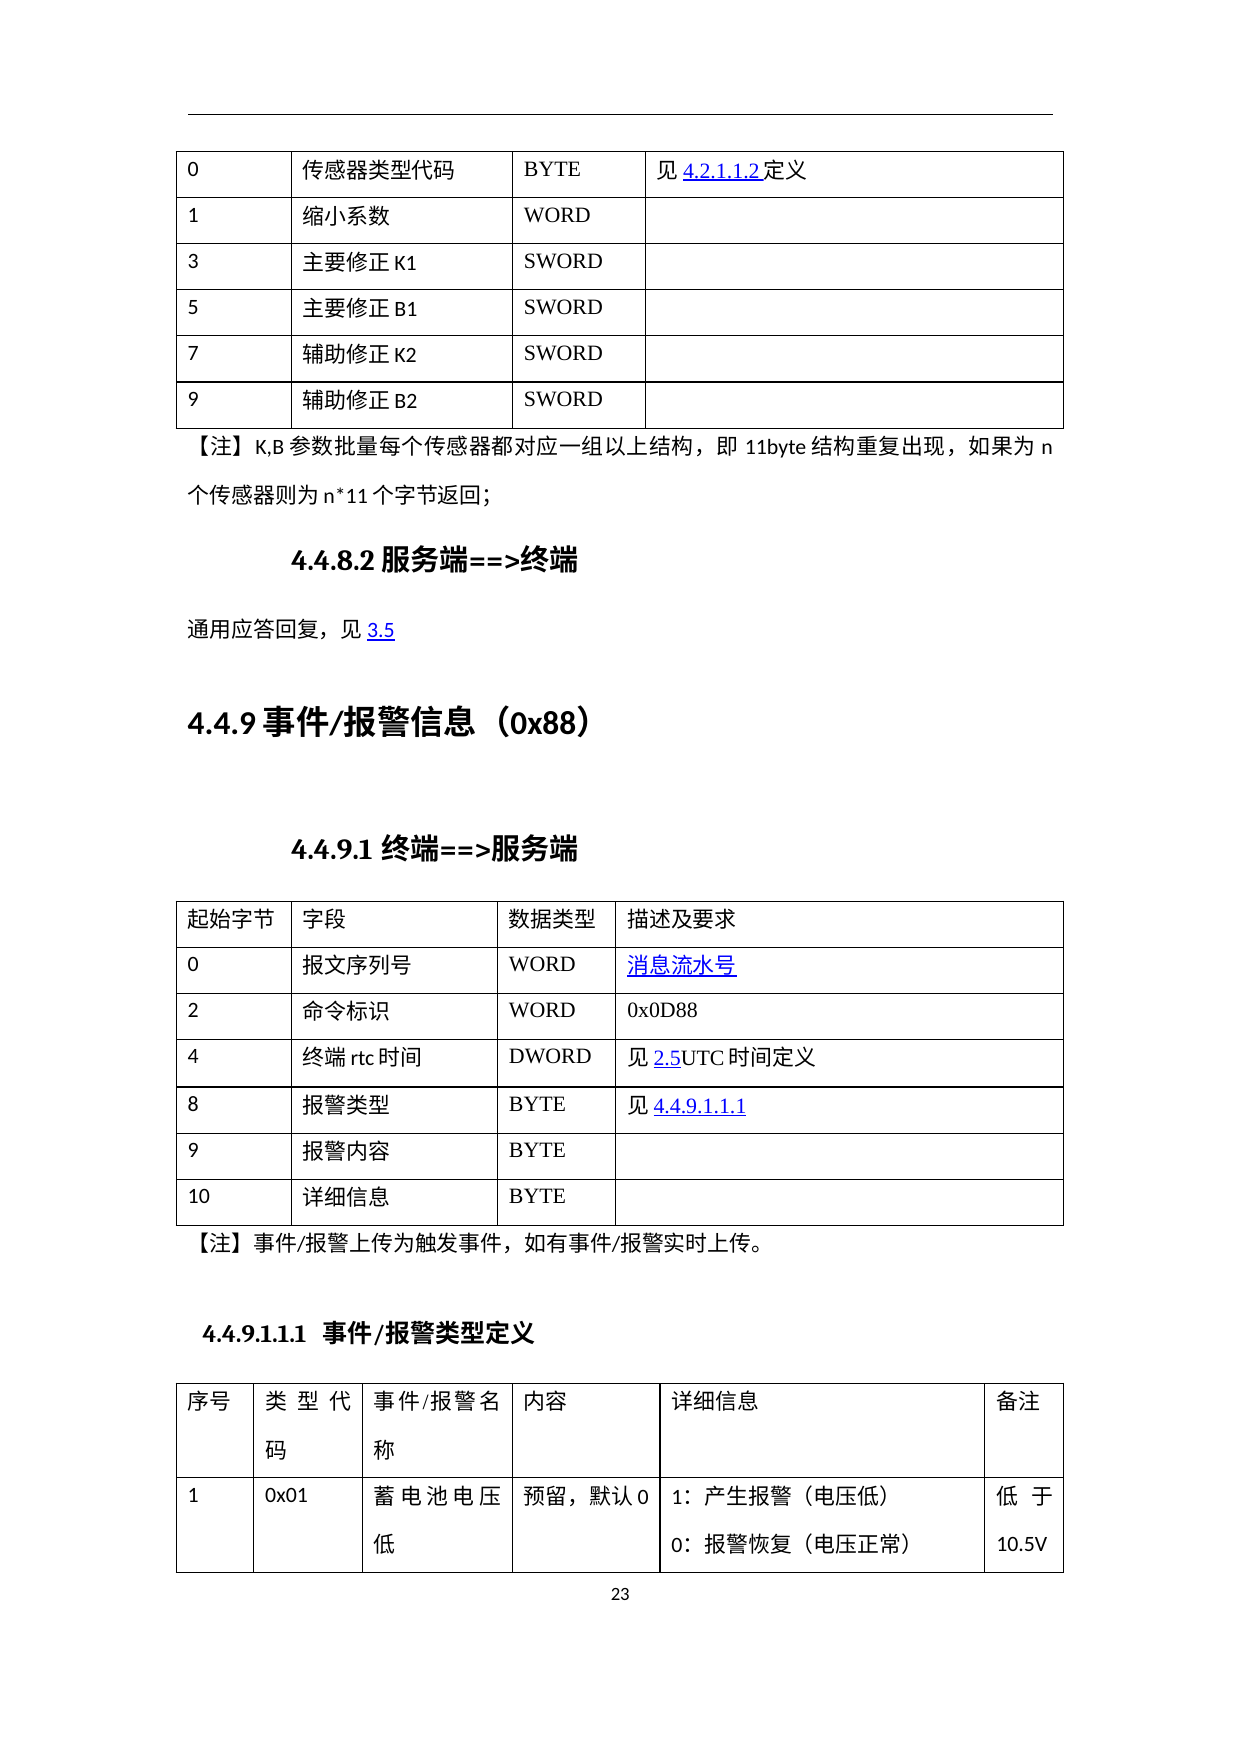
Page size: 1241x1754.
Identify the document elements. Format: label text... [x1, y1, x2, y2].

subtitle 服务端==>终端 [291, 526, 1053, 591]
table_cell 10 [177, 1180, 291, 1224]
table_cell [646, 383, 1063, 427]
table_cell 缩小系数 [292, 198, 512, 243]
table_cell 见4.4.9.1.1.1 [616, 1088, 1063, 1132]
table_cell 辅助修正K2 [292, 336, 512, 381]
table_cell 报文序列号 [292, 948, 497, 993]
table_cell SWORD [513, 336, 645, 381]
text 【注】K,B参数批量每个传感器都对应一组以上结构，即11byte结构重复出现，如果为n个传感器则为n*11个字节返回； [187, 429, 1053, 510]
table_cell WORD [498, 994, 615, 1039]
table_cell 9 [177, 383, 291, 427]
table_cell SWORD [513, 290, 645, 335]
table_cell 报警类型 [292, 1088, 497, 1132]
table_cell 见4.2.1.1.2定义 [646, 152, 1063, 197]
table_cell SWORD [513, 383, 645, 427]
table_header 事件/报警名称 [363, 1384, 512, 1477]
table_cell 2 [177, 994, 291, 1039]
table_cell 辅助修正B2 [292, 383, 512, 427]
table_cell [646, 336, 1063, 381]
table_cell DWORD [498, 1040, 615, 1086]
table_cell [616, 1180, 1063, 1224]
table_cell 预留，默认0 [513, 1478, 659, 1572]
table_cell 3 [177, 244, 291, 289]
table_cell BYTE [498, 1180, 615, 1224]
table_cell 终端rtc时间 [292, 1040, 497, 1086]
table_cell [646, 198, 1063, 243]
table_cell WORD [498, 948, 615, 993]
table_header 描述及要求 [616, 902, 1063, 947]
table_cell BYTE [498, 1134, 615, 1178]
table_header 内容 [513, 1384, 659, 1477]
table_cell WORD [513, 198, 645, 243]
table_cell 1 [177, 1478, 253, 1572]
table_cell 0 [177, 152, 291, 197]
table_cell 0 [177, 948, 291, 993]
table_cell BYTE [513, 152, 645, 197]
table_cell 0x01 [254, 1478, 362, 1572]
table_cell 主要修正B1 [292, 290, 512, 335]
table_cell 4 [177, 1040, 291, 1086]
table_cell 1：产生报警（电压低） 0：报警恢复（电压正常） [661, 1478, 984, 1572]
table_header 字段 [292, 902, 497, 947]
subtitle 事件/报警类型定义 [202, 1299, 1053, 1364]
table_header 备注 [985, 1384, 1063, 1477]
text 【注】事件/报警上传为触发事件，如有事件/报警实时上传。 [187, 1226, 1053, 1258]
table_cell BYTE [498, 1088, 615, 1132]
table_cell 5 [177, 290, 291, 335]
table_cell 8 [177, 1088, 291, 1132]
table_header 序号 [177, 1384, 253, 1477]
table_cell 7 [177, 336, 291, 381]
table_cell 9 [177, 1134, 291, 1178]
table_cell 报警内容 [292, 1134, 497, 1178]
table_header 数据类型 [498, 902, 615, 947]
table_cell 低于10.5V [985, 1478, 1063, 1572]
subtitle 终端==>服务端 [291, 814, 1053, 879]
table_cell 见2.5UTC时间定义 [616, 1040, 1063, 1086]
table_cell 1 [177, 198, 291, 243]
table_cell SWORD [513, 244, 645, 289]
table_header 详细信息 [661, 1384, 984, 1477]
table_cell 主要修正K1 [292, 244, 512, 289]
table_cell [646, 290, 1063, 335]
table_cell 蓄电池电压低 [363, 1478, 512, 1572]
table_cell 命令标识 [292, 994, 497, 1039]
table_cell [616, 1134, 1063, 1178]
table_cell [646, 244, 1063, 289]
text 通用应答回复，见3.5 [187, 612, 1053, 644]
table_header 起始字节 [177, 902, 291, 947]
subtitle 事件/报警信息（0x88） [187, 687, 1053, 752]
table_cell 消息流水号 [616, 948, 1063, 993]
table_cell 传感器类型代码 [292, 152, 512, 197]
table_cell 0x0D88 [616, 994, 1063, 1039]
table_cell 详细信息 [292, 1180, 497, 1224]
table_header 类型代码 [254, 1384, 362, 1477]
